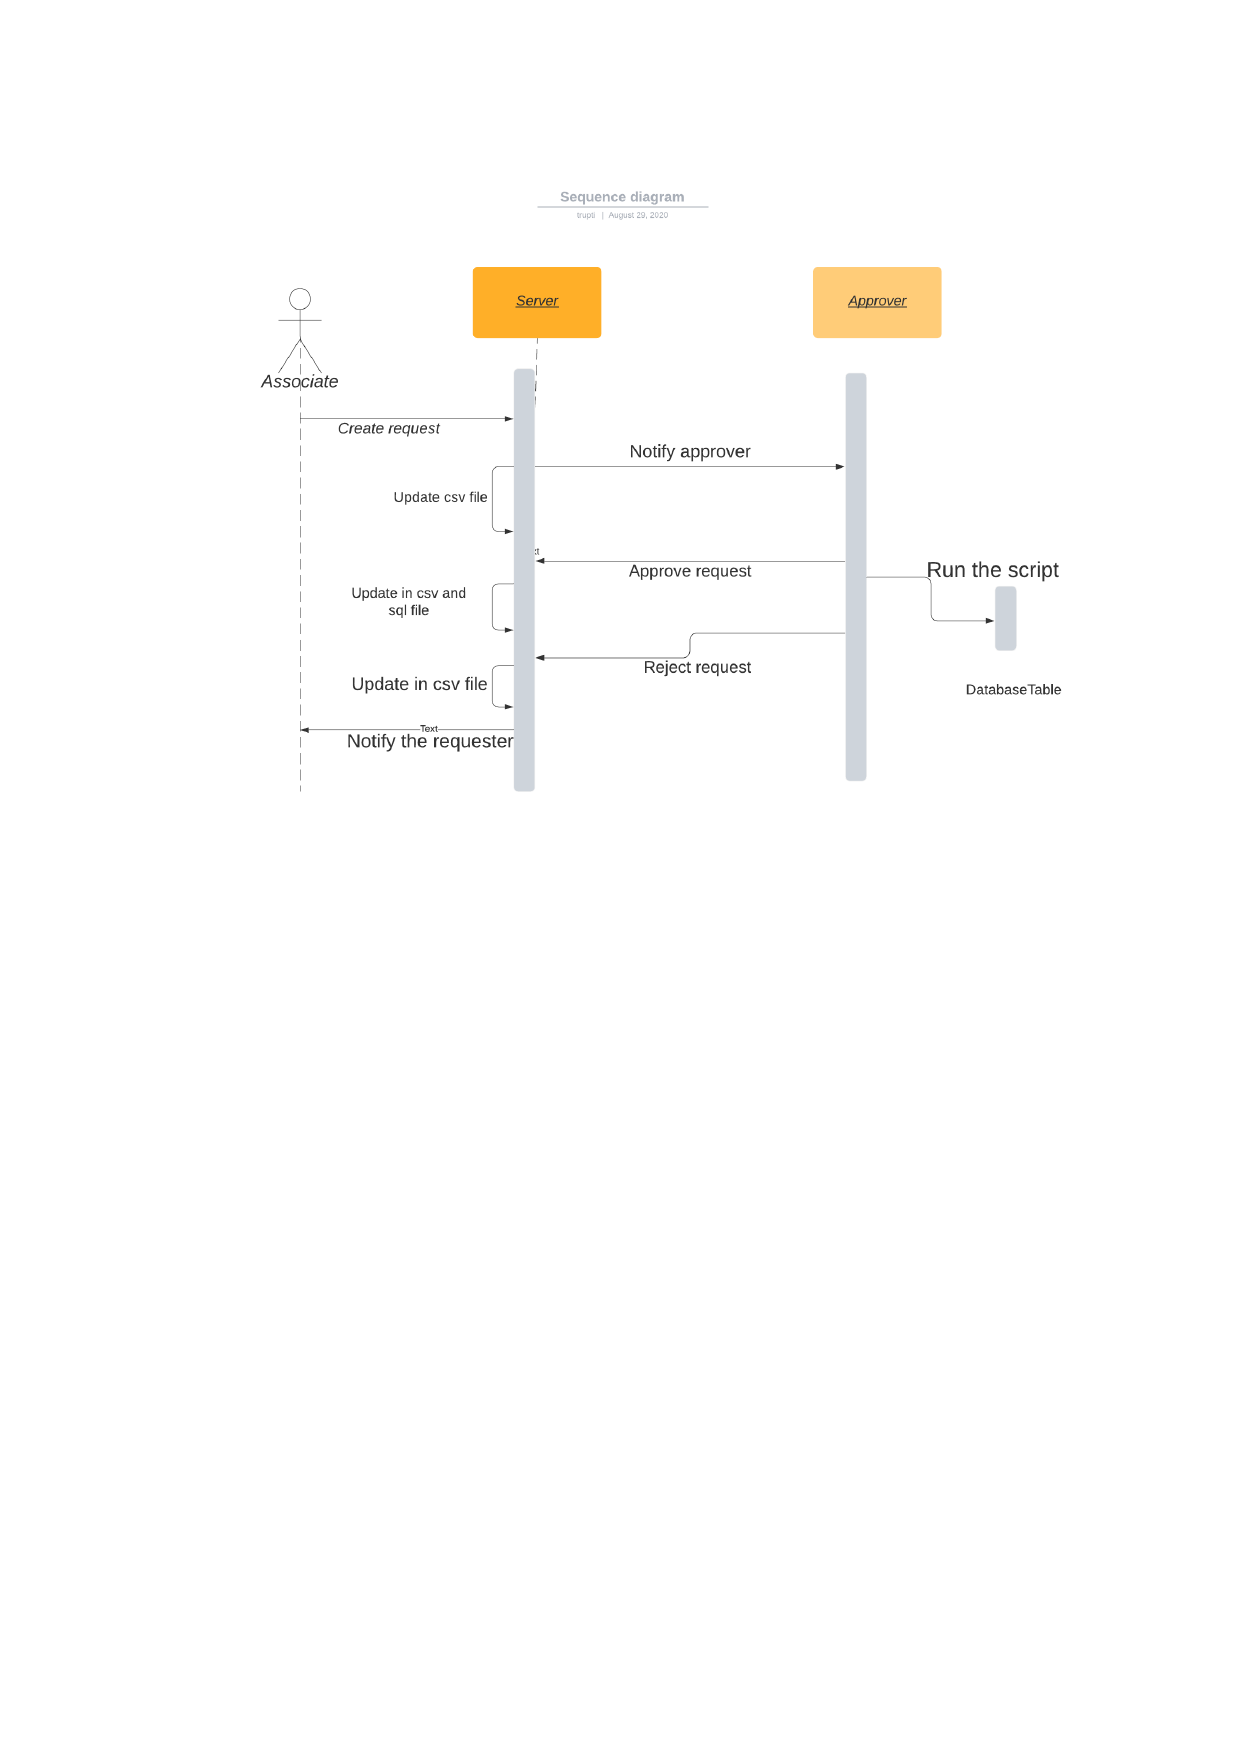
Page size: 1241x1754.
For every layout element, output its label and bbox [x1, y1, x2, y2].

picture [150, 150, 1091, 877]
